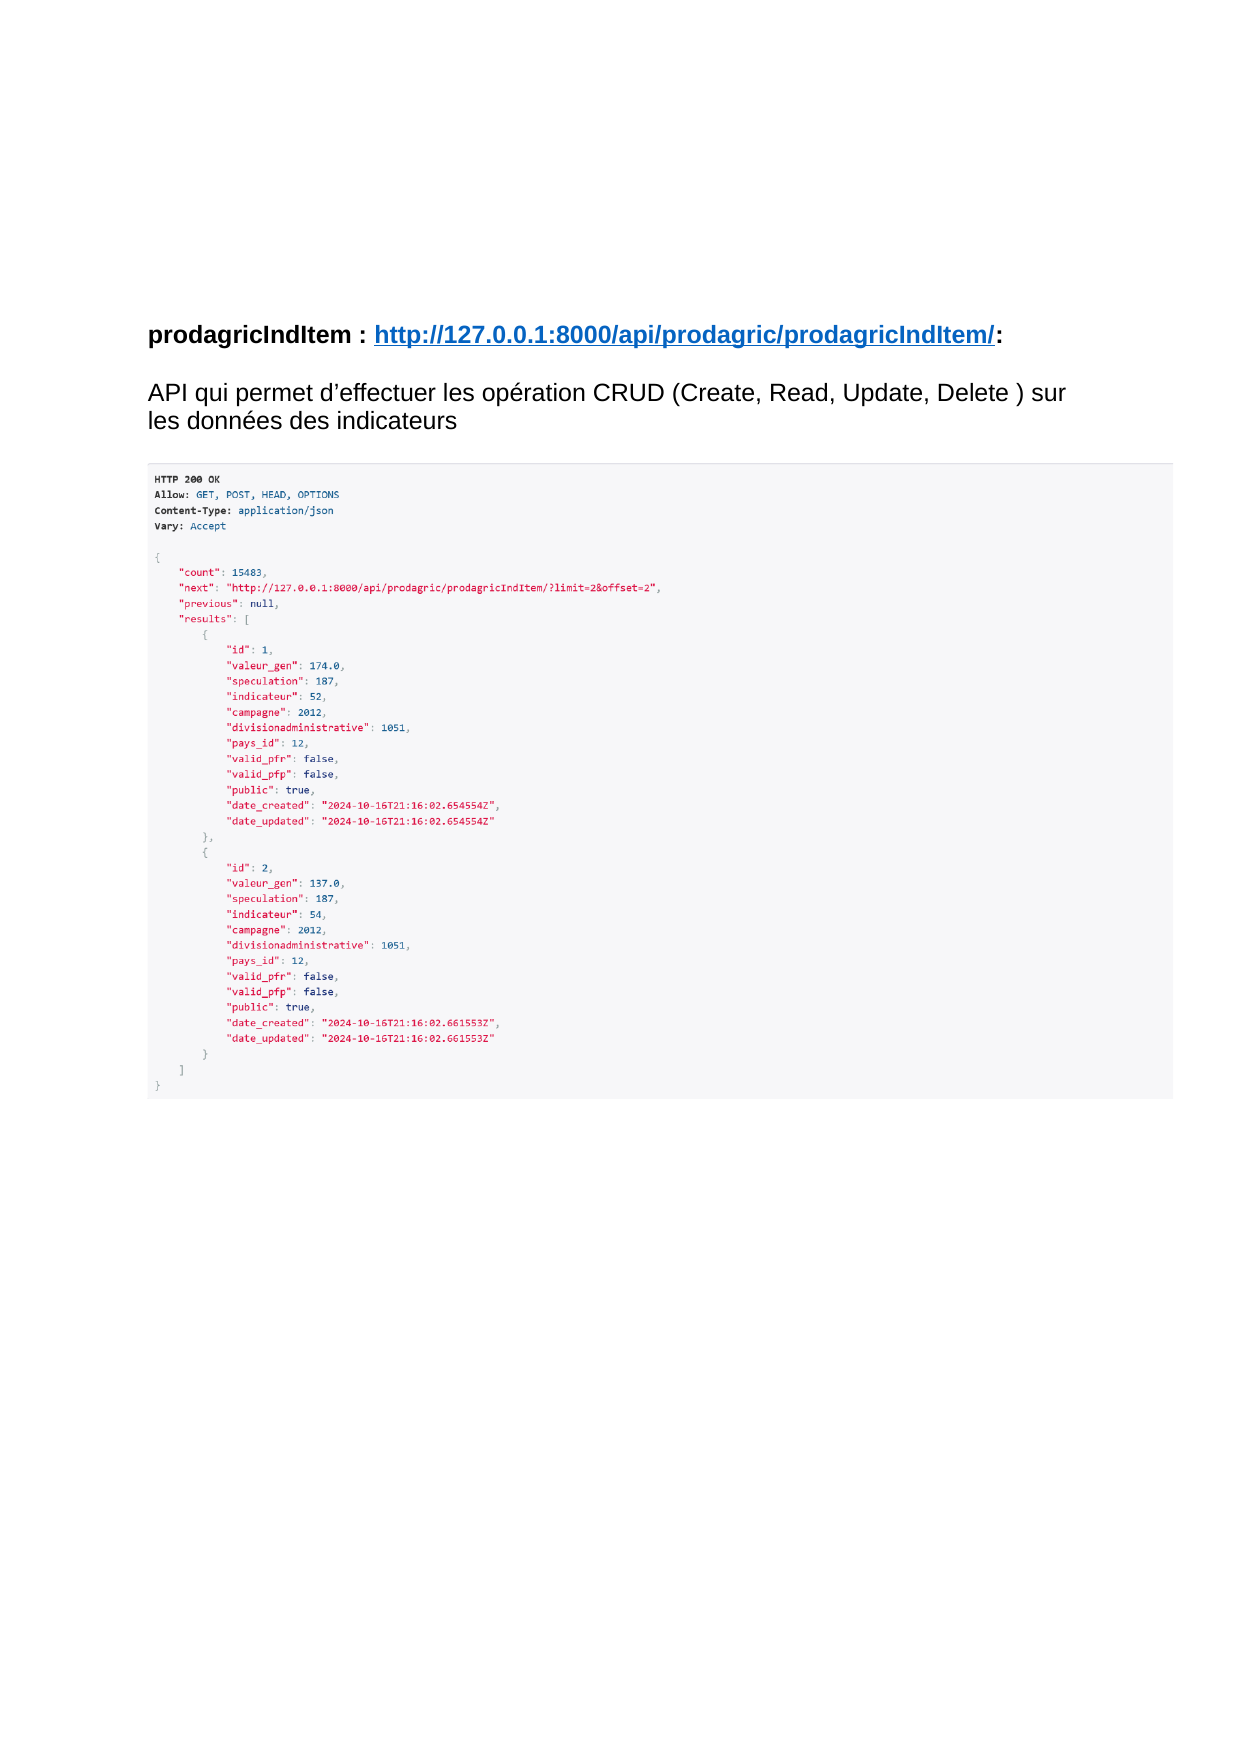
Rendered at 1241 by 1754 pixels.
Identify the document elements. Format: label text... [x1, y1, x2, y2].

text API qui permet d’effectuer les opération CRUD (Create, Read, Update, Delete ) sur les données des indicateurs [148, 378, 1093, 435]
text prodagricIndItem : http://127.0.0.1:8000/api/prodagric/prodagricIndItem/: [148, 320, 1093, 349]
picture [147, 463, 1174, 1099]
